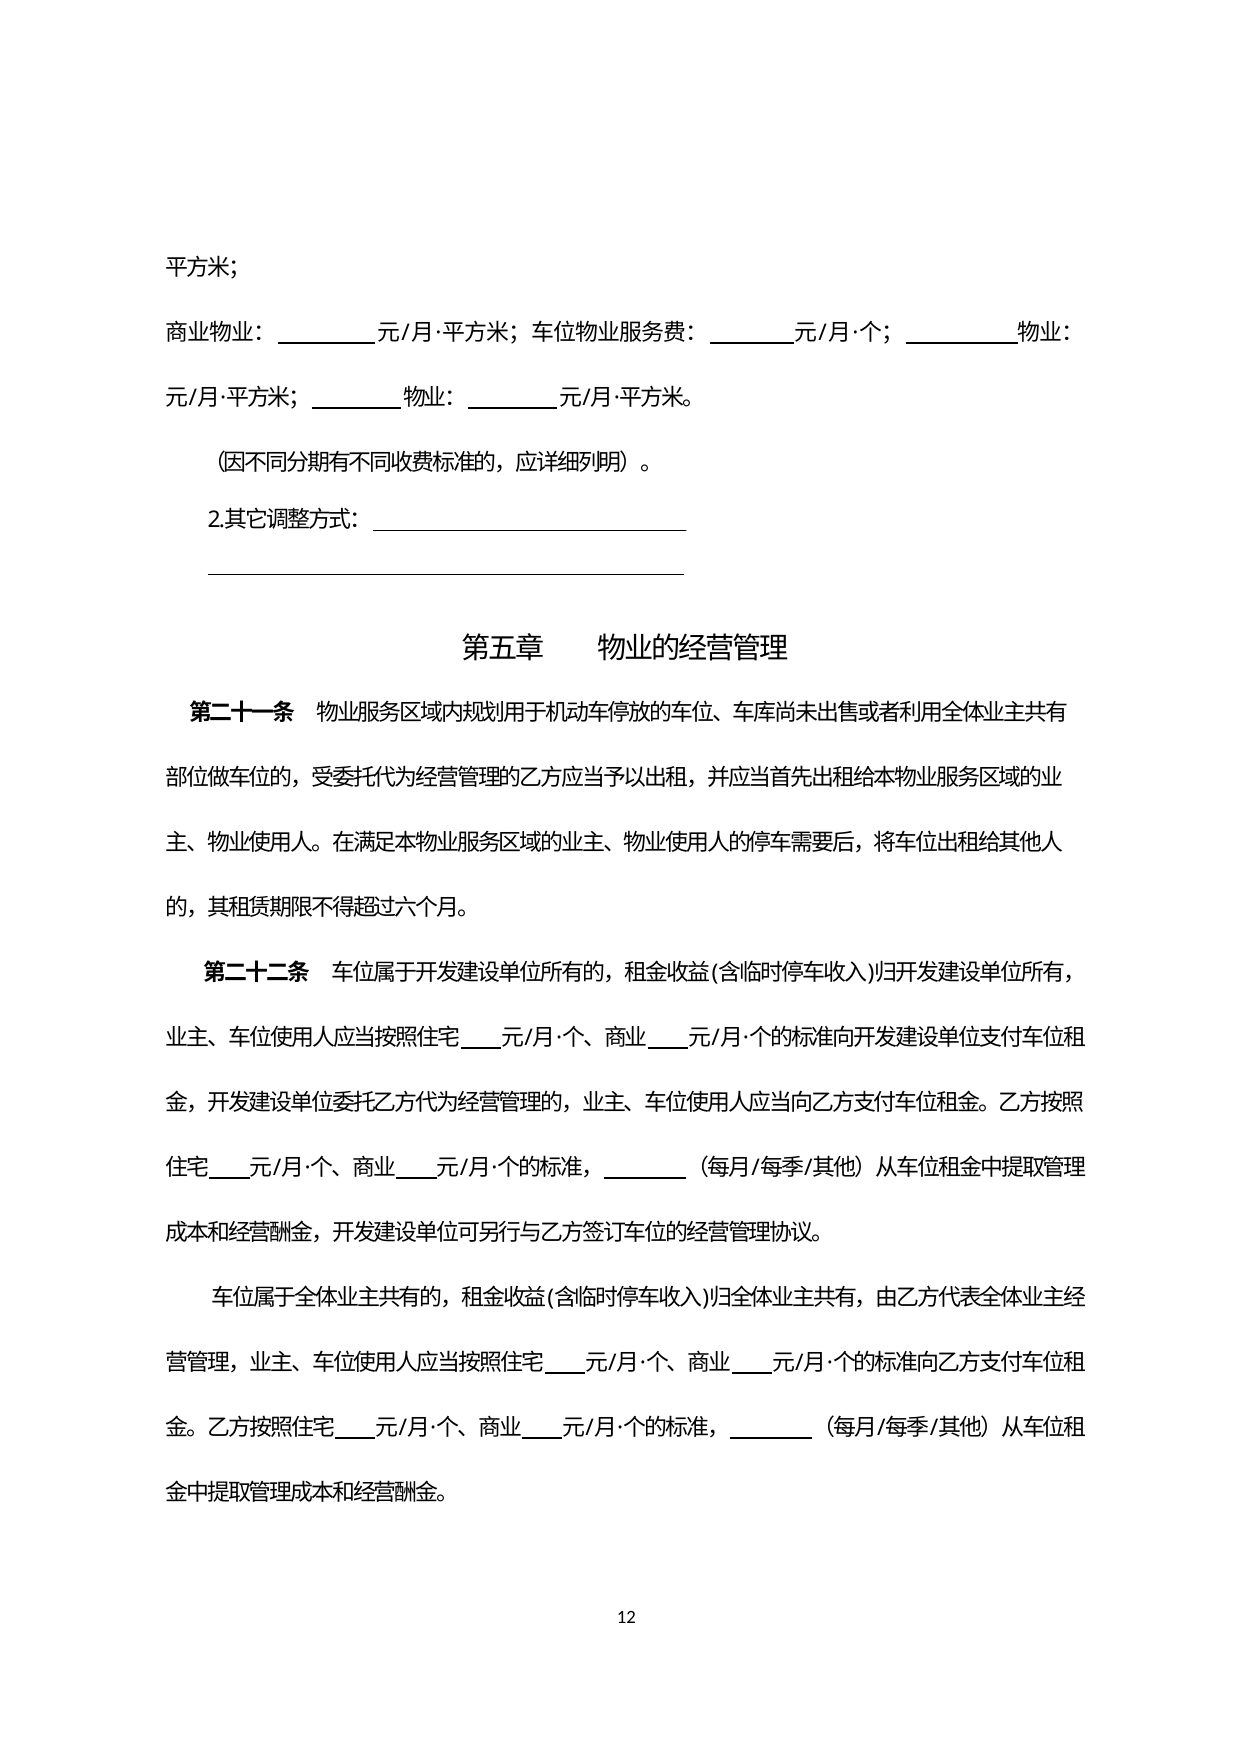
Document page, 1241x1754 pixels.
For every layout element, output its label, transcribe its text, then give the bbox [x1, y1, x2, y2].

text 第二十一条 物业服务区域内规划用于机动车停放的车位、车库尚未出售或者利用全体业主共有部位做车位的，受委托代为经营管理的乙方应当予以出租，并应当首先出租给本物业服务区域的业主、物业使用人。在满足本物业服务区域的业主、物业使用人的停车需要后，将车位出租给其他人的，其租赁期限不得超过六个月。 [165, 678, 1087, 938]
text 2.其它调整方式： [165, 493, 1087, 537]
text 商业物业： 元/月·平方米；车位物业服务费： 元/月·个； 物业： 元/月·平方米； 物业： 元/月·平方米。 [165, 298, 1087, 428]
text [165, 233, 1087, 298]
text （因不同分期有不同收费标准的，应详细列明）。 [165, 428, 1087, 493]
text 第五章 物业的经营管理 [165, 613, 1087, 678]
text 车位属于全体业主共有的，租金收益(含临时停车收入)归全体业主共有，由乙方代表全体业主经营管理，业主、车位使用人应当按照住宅 元/月·个、商业 元/月·个的标准向乙方支付车位租金。乙方按照住宅 元/月·个、商业 元/月·个的标准， （每月/每季/其他）从车位租金中提取管理成本和经营酬金。 [165, 1263, 1087, 1523]
text 第二十二条 车位属于开发建设单位所有的，租金收益(含临时停车收入)归开发建设单位所有，业主、车位使用人应当按照住宅 元/月·个、商业 元/月·个的标准向开发建设单位支付车位租金，开发建设单位委托乙方代为经营管理的，业主、车位使用人应当向乙方支付车位租金。乙方按照住宅 元/月·个、商业 元/月·个的标准， （每月/每季/其他）从车位租金中提取管理成本和经营酬金，开发建设单位可另行与乙方签订车位的经营管理协议。 [165, 938, 1087, 1263]
